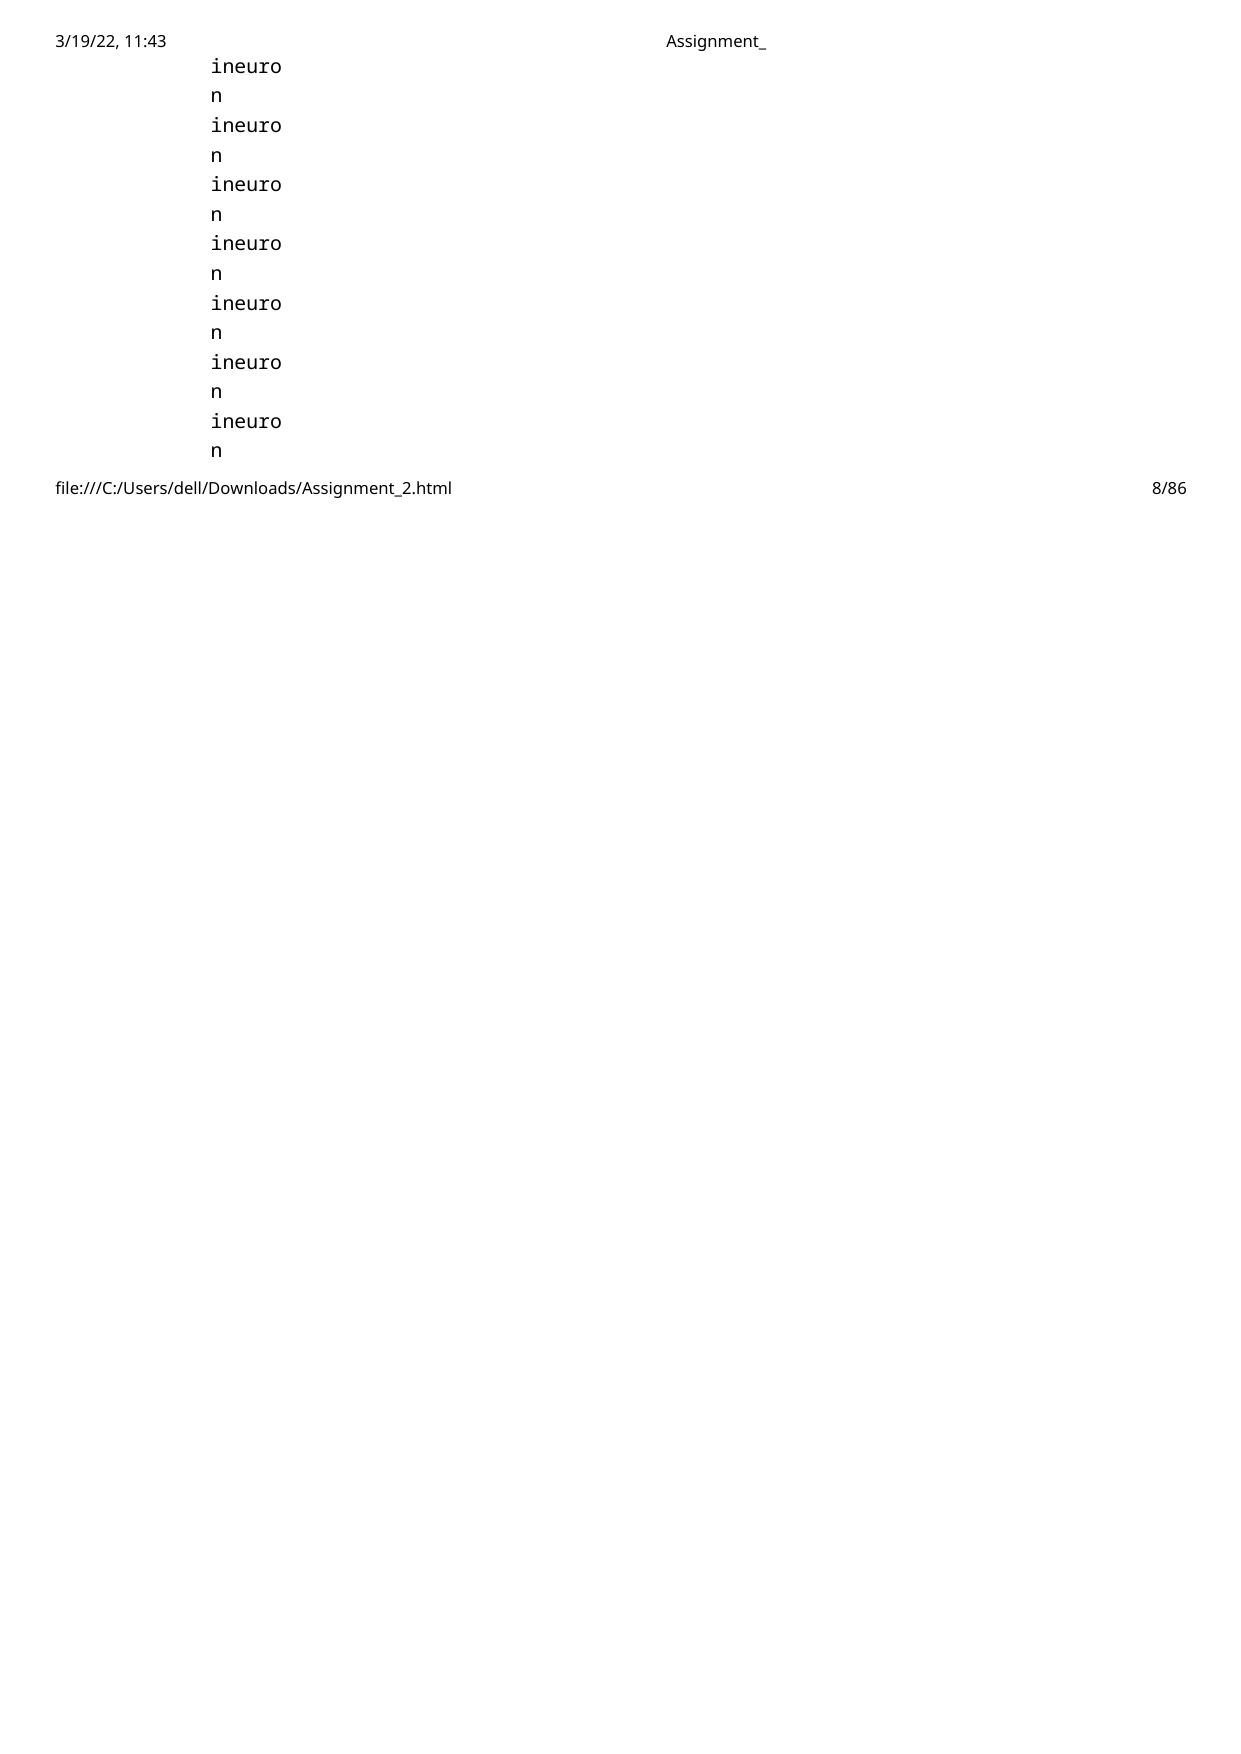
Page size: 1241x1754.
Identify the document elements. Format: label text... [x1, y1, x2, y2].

text file:///C:/Users/dell/Downloads/Assignment_2.html 8/86 [55, 477, 1196, 499]
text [210, 52, 290, 464]
